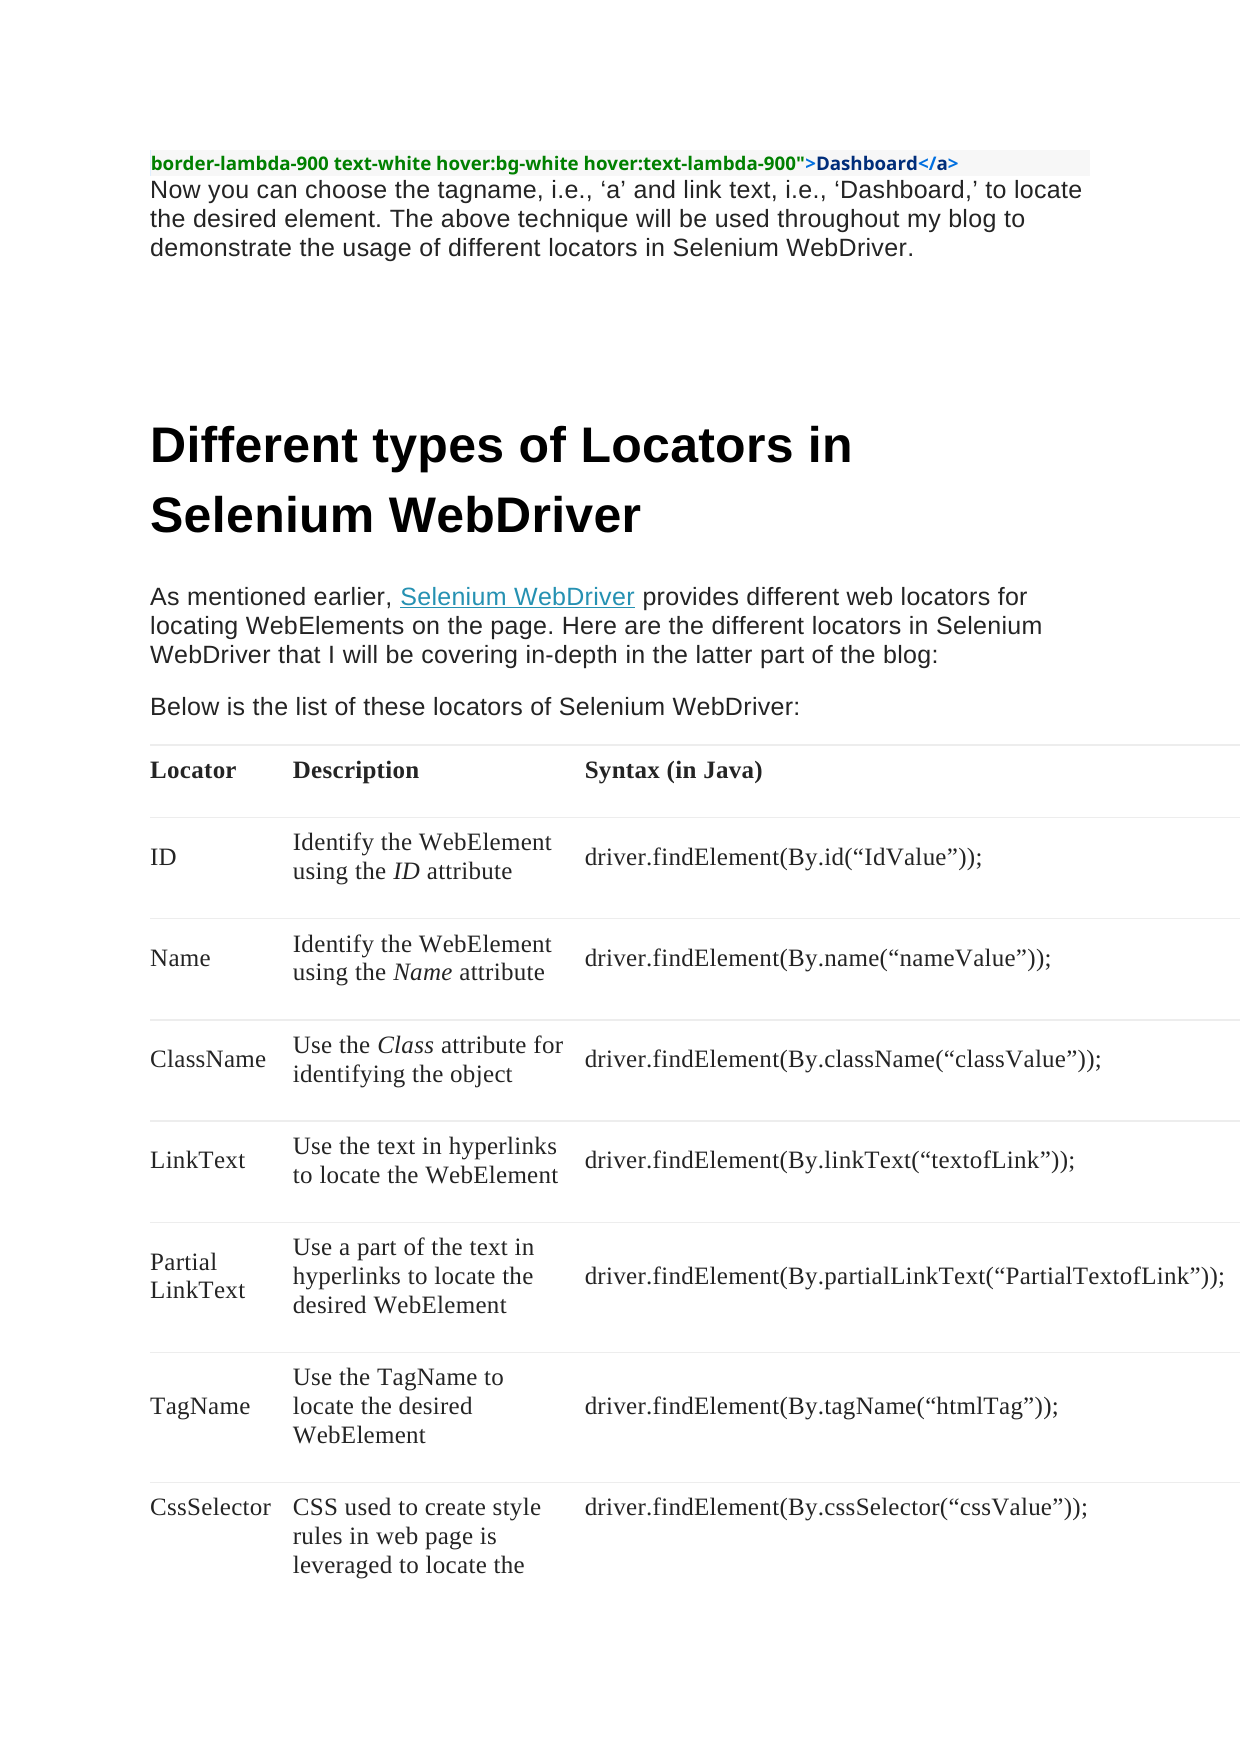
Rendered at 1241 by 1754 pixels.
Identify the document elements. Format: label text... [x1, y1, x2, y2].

text Below is the list of these locators of Selenium WebDriver: [150, 692, 1090, 721]
table_header Description [293, 746, 584, 816]
table_cell driver.findElement(By.name(“nameValue”)); [585, 919, 1240, 1019]
table_cell driver.findElement(By.partialLinkText(“PartialTextofLink”)); [585, 1223, 1240, 1351]
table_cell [293, 1483, 584, 1588]
table_cell Name [150, 919, 293, 1019]
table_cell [585, 1483, 1240, 1588]
text Different types of Locators in Selenium WebDriver [150, 402, 1090, 543]
table_cell CssSelector [150, 1483, 293, 1588]
table_cell driver.findElement(By.className(“classValue”)); [585, 1021, 1240, 1120]
table_cell Use the text in hyperlinks to locate the WebElement [293, 1122, 584, 1221]
table_cell Use the Class attribute for identifying the object [293, 1021, 584, 1120]
table_cell ClassName [150, 1021, 293, 1120]
table_cell Identify the WebElement using the ID attribute [293, 818, 584, 918]
table_cell Identify the WebElement using the Name attribute [293, 919, 584, 1019]
text As mentioned earlier, Selenium WebDriver provides different web locators for locating WebElements on the page. Here are the different locators in Selenium WebDriver that I will be covering in-depth in the latter part of the blog: [150, 582, 1090, 668]
table_cell driver.findElement(By.linkText(“textofLink”)); [585, 1122, 1240, 1221]
table_cell ID [150, 818, 293, 918]
table_header Locator [150, 746, 293, 816]
table_cell Partial LinkText [150, 1223, 293, 1351]
table_cell driver.findElement(By.id(“IdValue”)); [585, 818, 1240, 918]
table_cell TagName [150, 1353, 293, 1481]
text Now you can choose the tagname, i.e., ‘a’ and link text, i.e., ‘Dashboard,’ to locate the desired element. The above technique will be used throughout my blog to demonstrate the usage of different locators in Selenium WebDriver. [150, 176, 1090, 262]
table_cell driver.findElement(By.tagName(“htmlTag”)); [585, 1353, 1240, 1481]
table_cell Use a part of the text in hyperlinks to locate the desired WebElement [293, 1223, 584, 1351]
table_cell Use the TagName to locate the desired WebElement [293, 1353, 584, 1481]
table_cell LinkText [150, 1122, 293, 1221]
table_header Syntax (in Java) [585, 746, 1240, 816]
